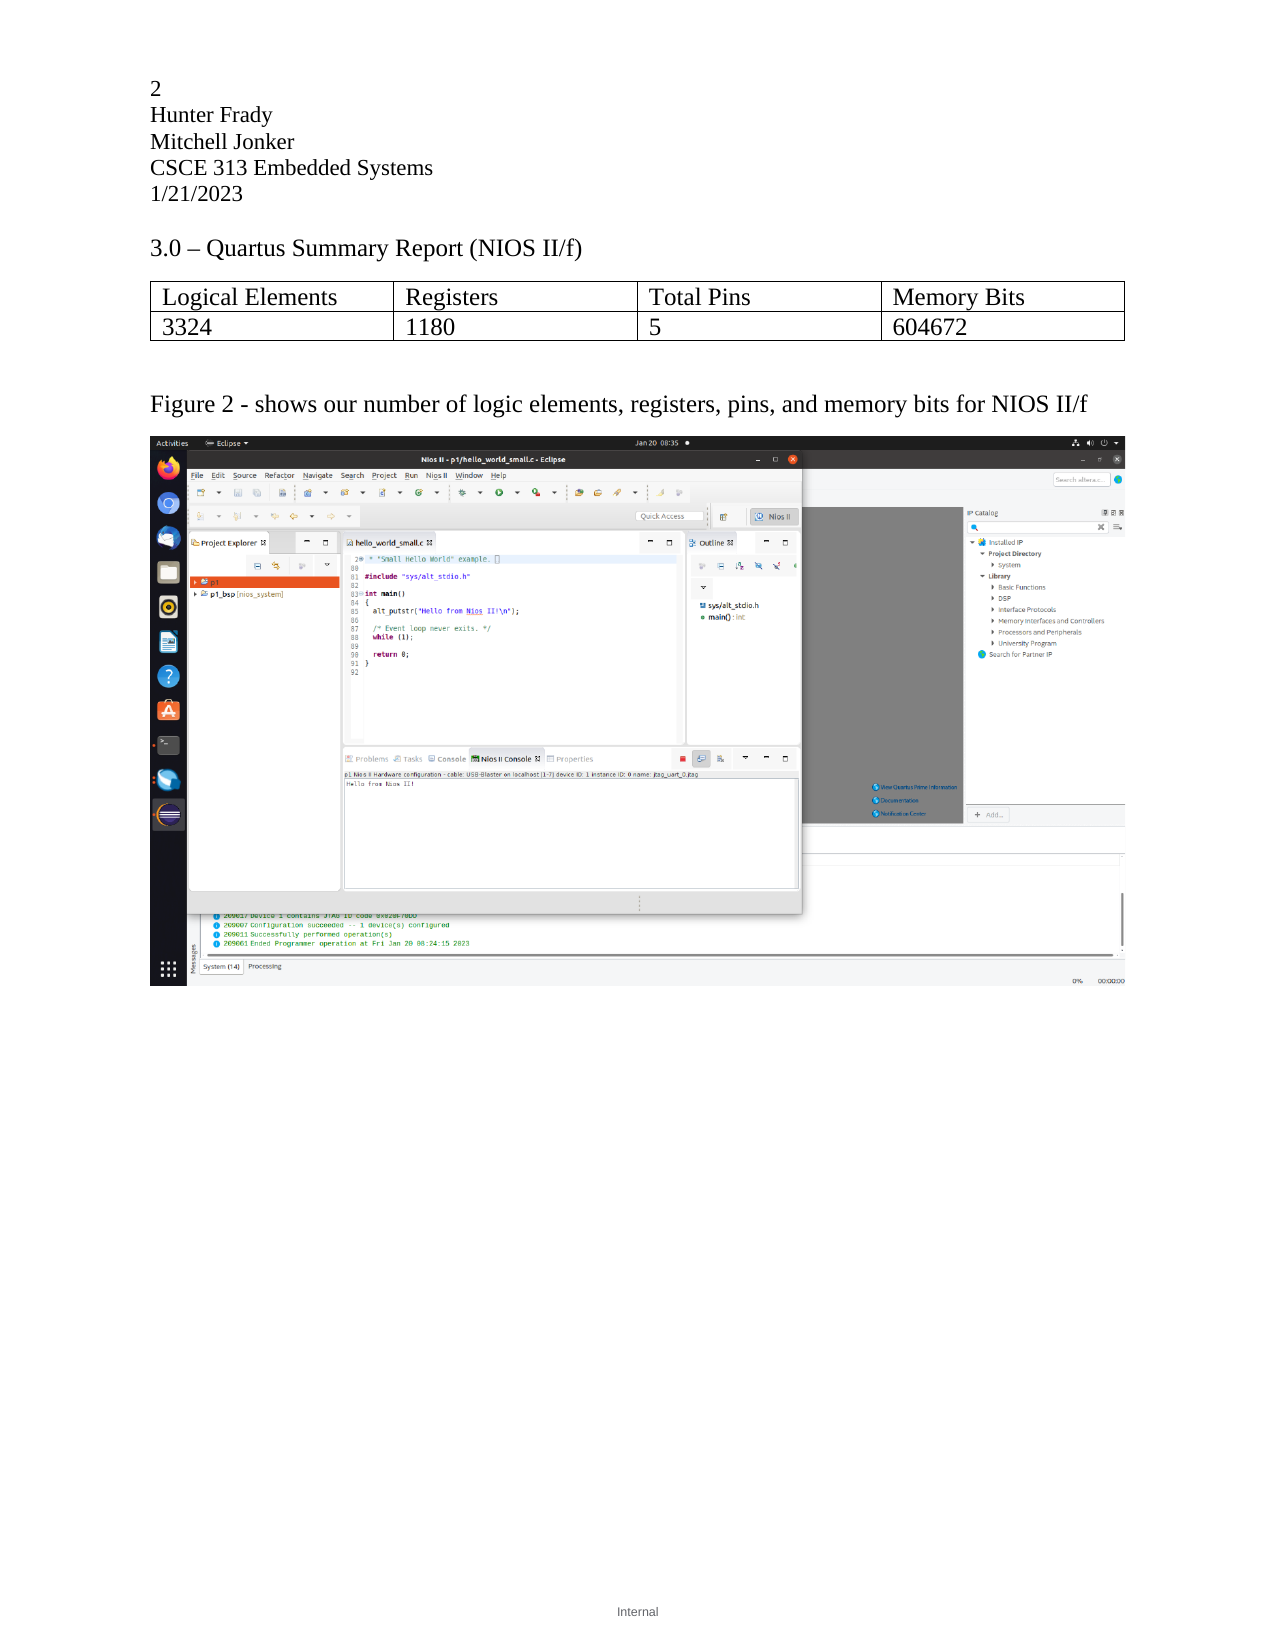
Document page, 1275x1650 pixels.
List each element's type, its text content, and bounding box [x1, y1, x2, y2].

table_cell 5 [638, 312, 881, 340]
text 3.0 – Quartus Summary Report (NIOS II/f) [150, 233, 1125, 262]
table_header Total Pins [638, 282, 881, 311]
text Figure 2 - shows our number of logic elements, registers, pins, and memory bits for NIOS II/f [150, 389, 1125, 418]
table_header Logical Elements [151, 282, 393, 311]
picture [150, 436, 1125, 986]
table_cell 1180 [394, 312, 637, 340]
table_cell 3324 [151, 312, 393, 340]
table_header Memory Bits [882, 282, 1124, 311]
table_cell 604672 [882, 312, 1124, 340]
table_header Registers [394, 282, 637, 311]
